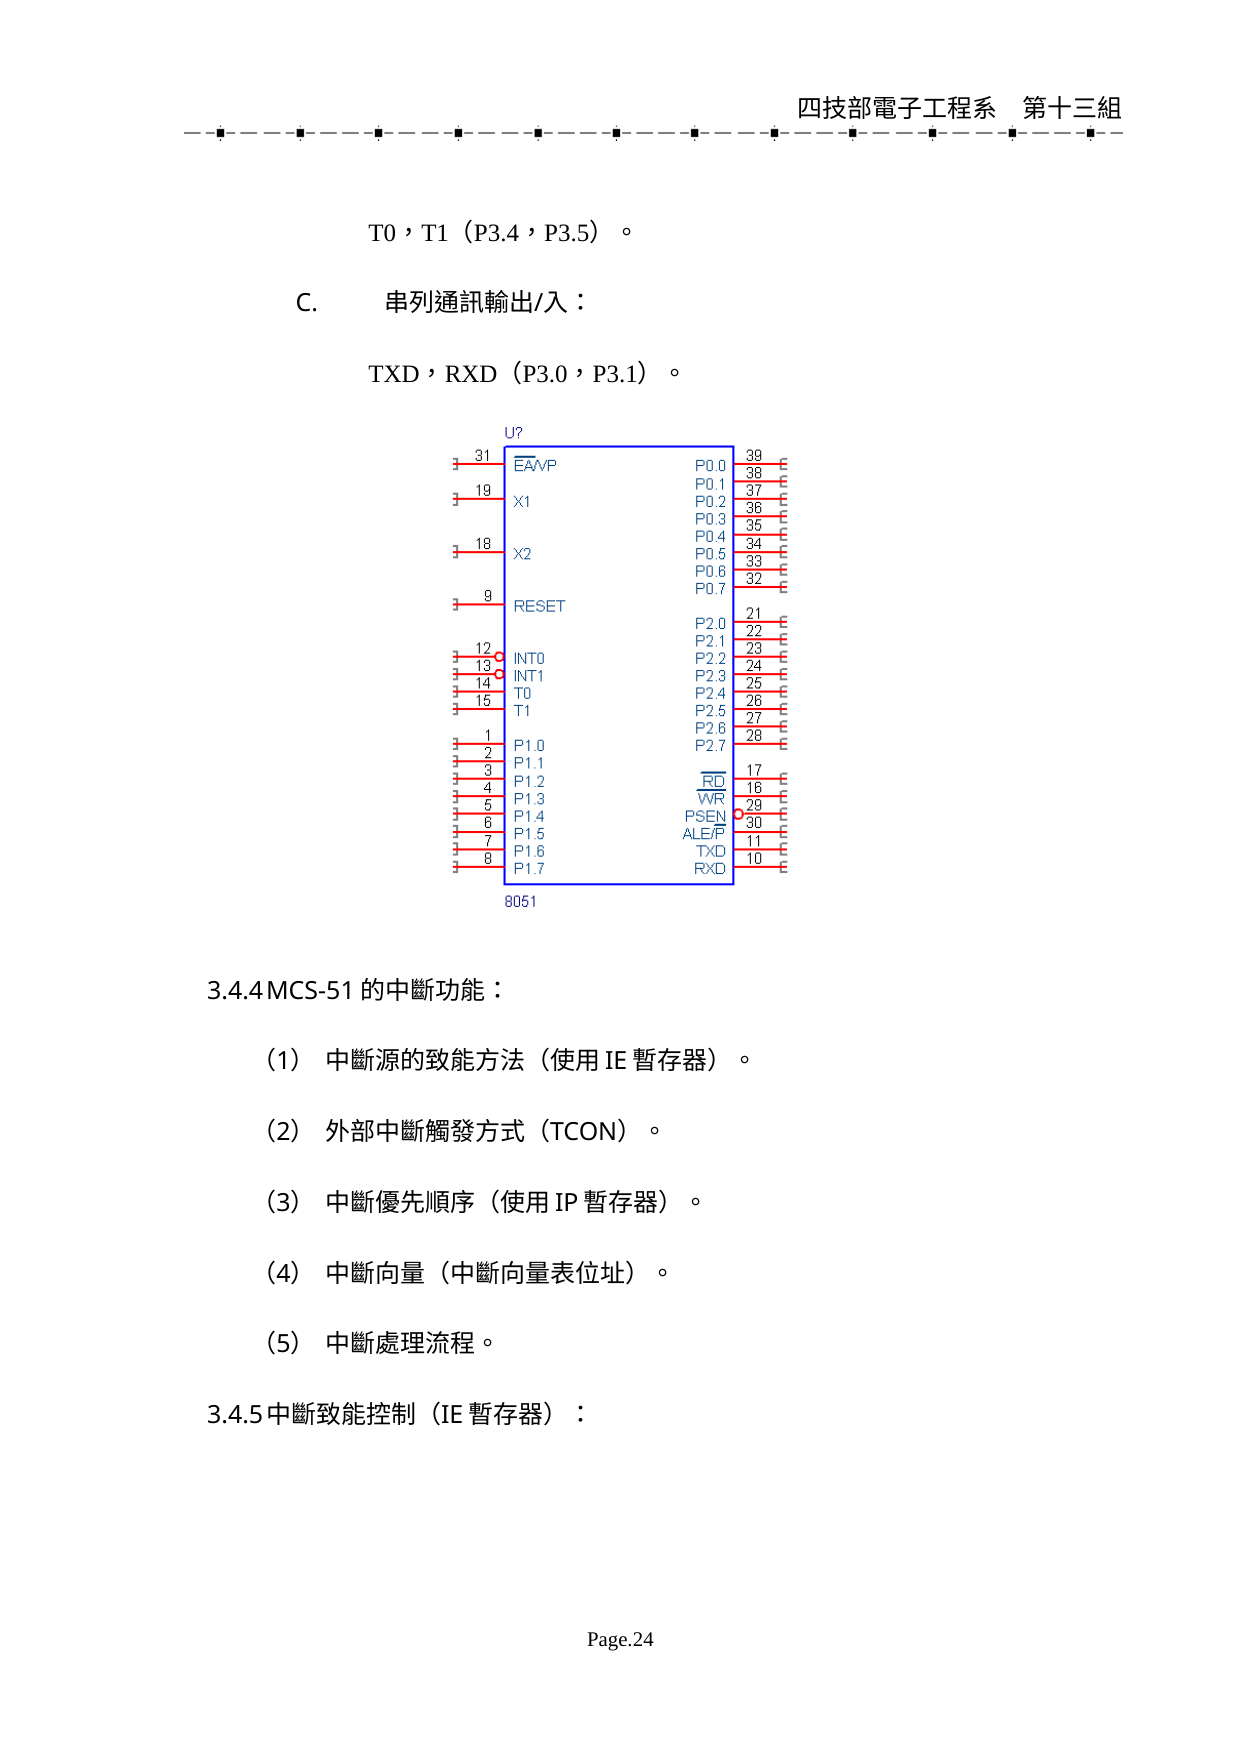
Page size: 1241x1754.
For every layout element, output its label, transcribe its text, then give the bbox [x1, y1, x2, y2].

text 中斷致能控制（IE暫存器）： [207, 1394, 1122, 1431]
text 中斷處理流程。 [251, 1324, 1122, 1360]
picture [452, 424, 788, 912]
text 外部中斷觸發方式（TCON）。 [251, 1112, 1122, 1148]
text TXD，RXD（P3.0，P3.1）。 [318, 353, 1122, 390]
text 中斷向量（中斷向量表位址）。 [251, 1253, 1122, 1289]
text T0，T1（P3.4，P3.5）。 [318, 212, 1122, 248]
text 串列通訊輸出/入： [295, 283, 1122, 319]
text 中斷優先順序（使用IP暫存器）。 [251, 1182, 1122, 1218]
picture [184, 124, 1123, 141]
text 中斷源的致能方法（使用IE暫存器）。 [251, 1041, 1122, 1077]
text MCS-51的中斷功能： [207, 970, 1122, 1006]
